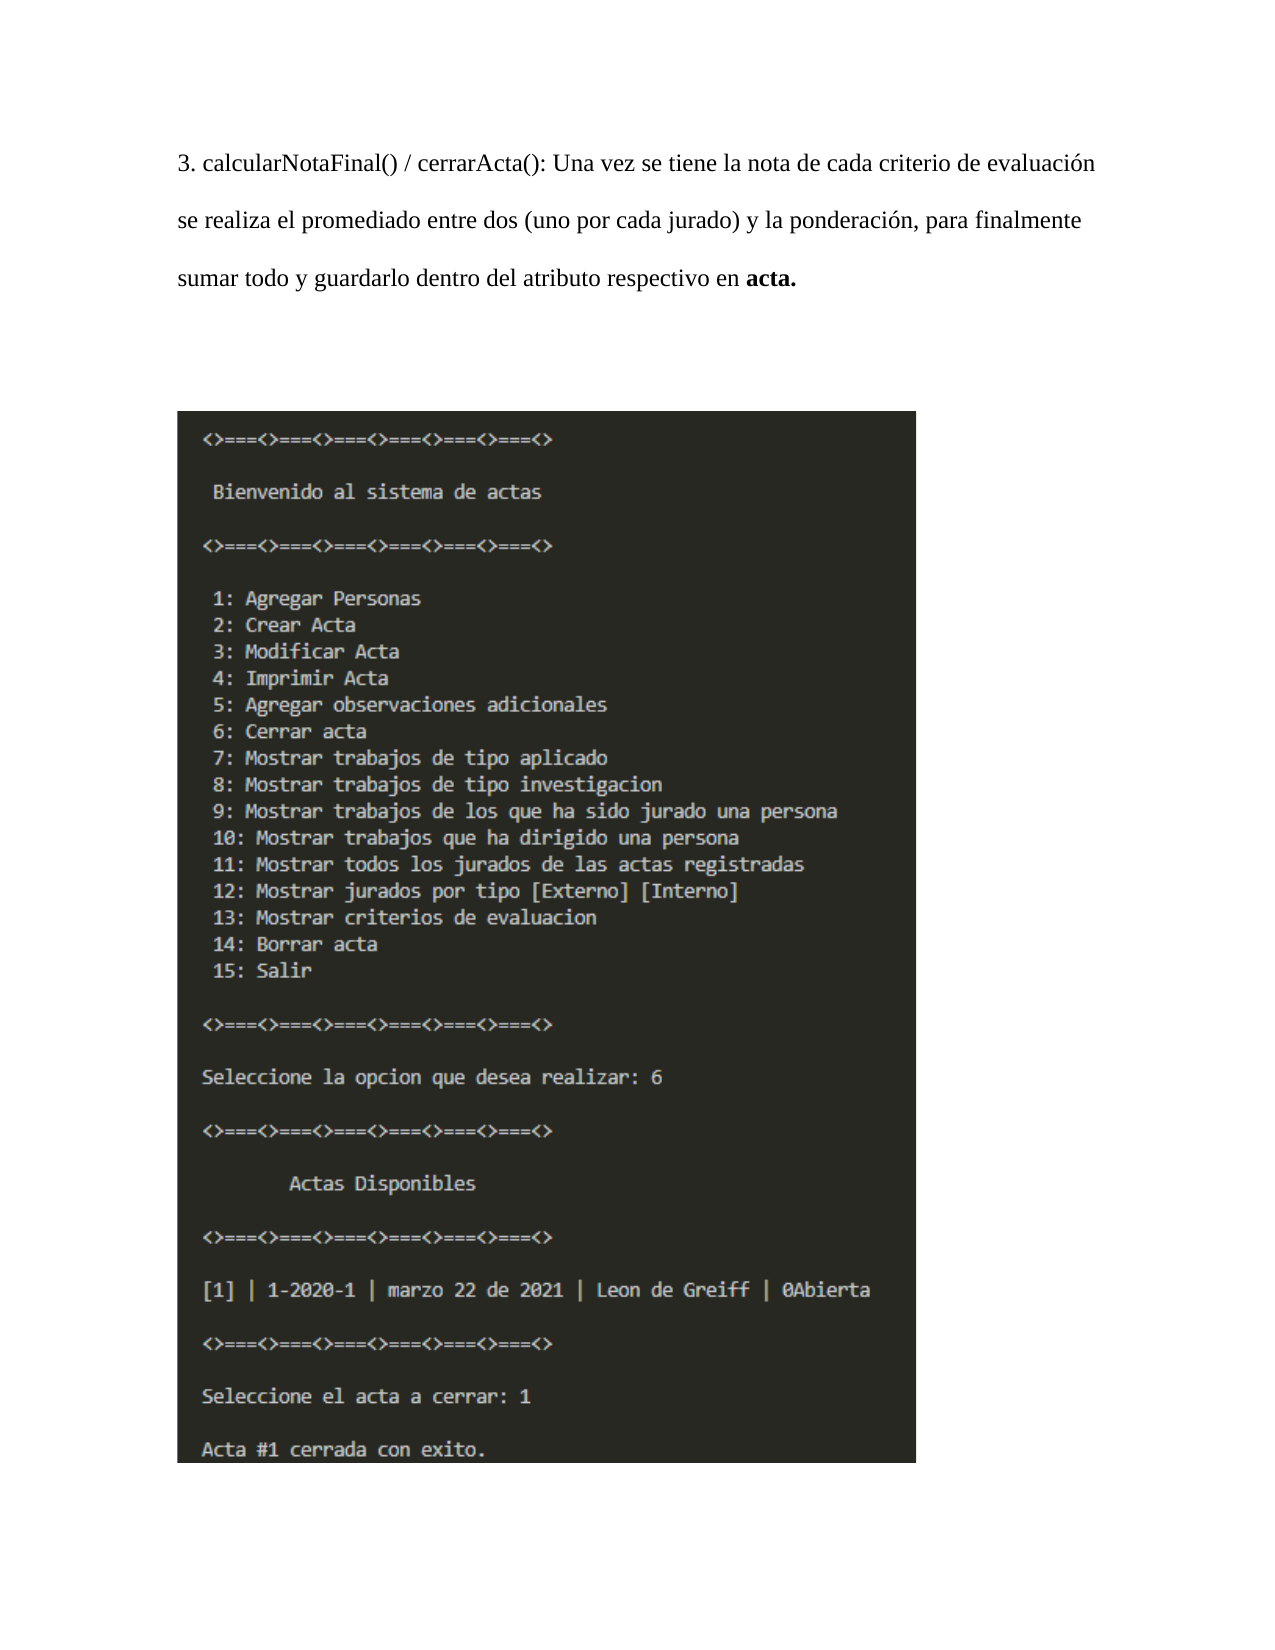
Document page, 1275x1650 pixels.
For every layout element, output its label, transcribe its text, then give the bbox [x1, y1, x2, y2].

text 3. calcularNotaFinal() / cerrarActa(): Una vez se tiene la nota de cada criterio de evaluación se realiza el promediado entre dos (uno por cada jurado) y la ponderación, para finalmente sumar todo y guardarlo dentro del atributo respectivo en acta. [177, 148, 1098, 291]
picture [177, 411, 917, 1463]
